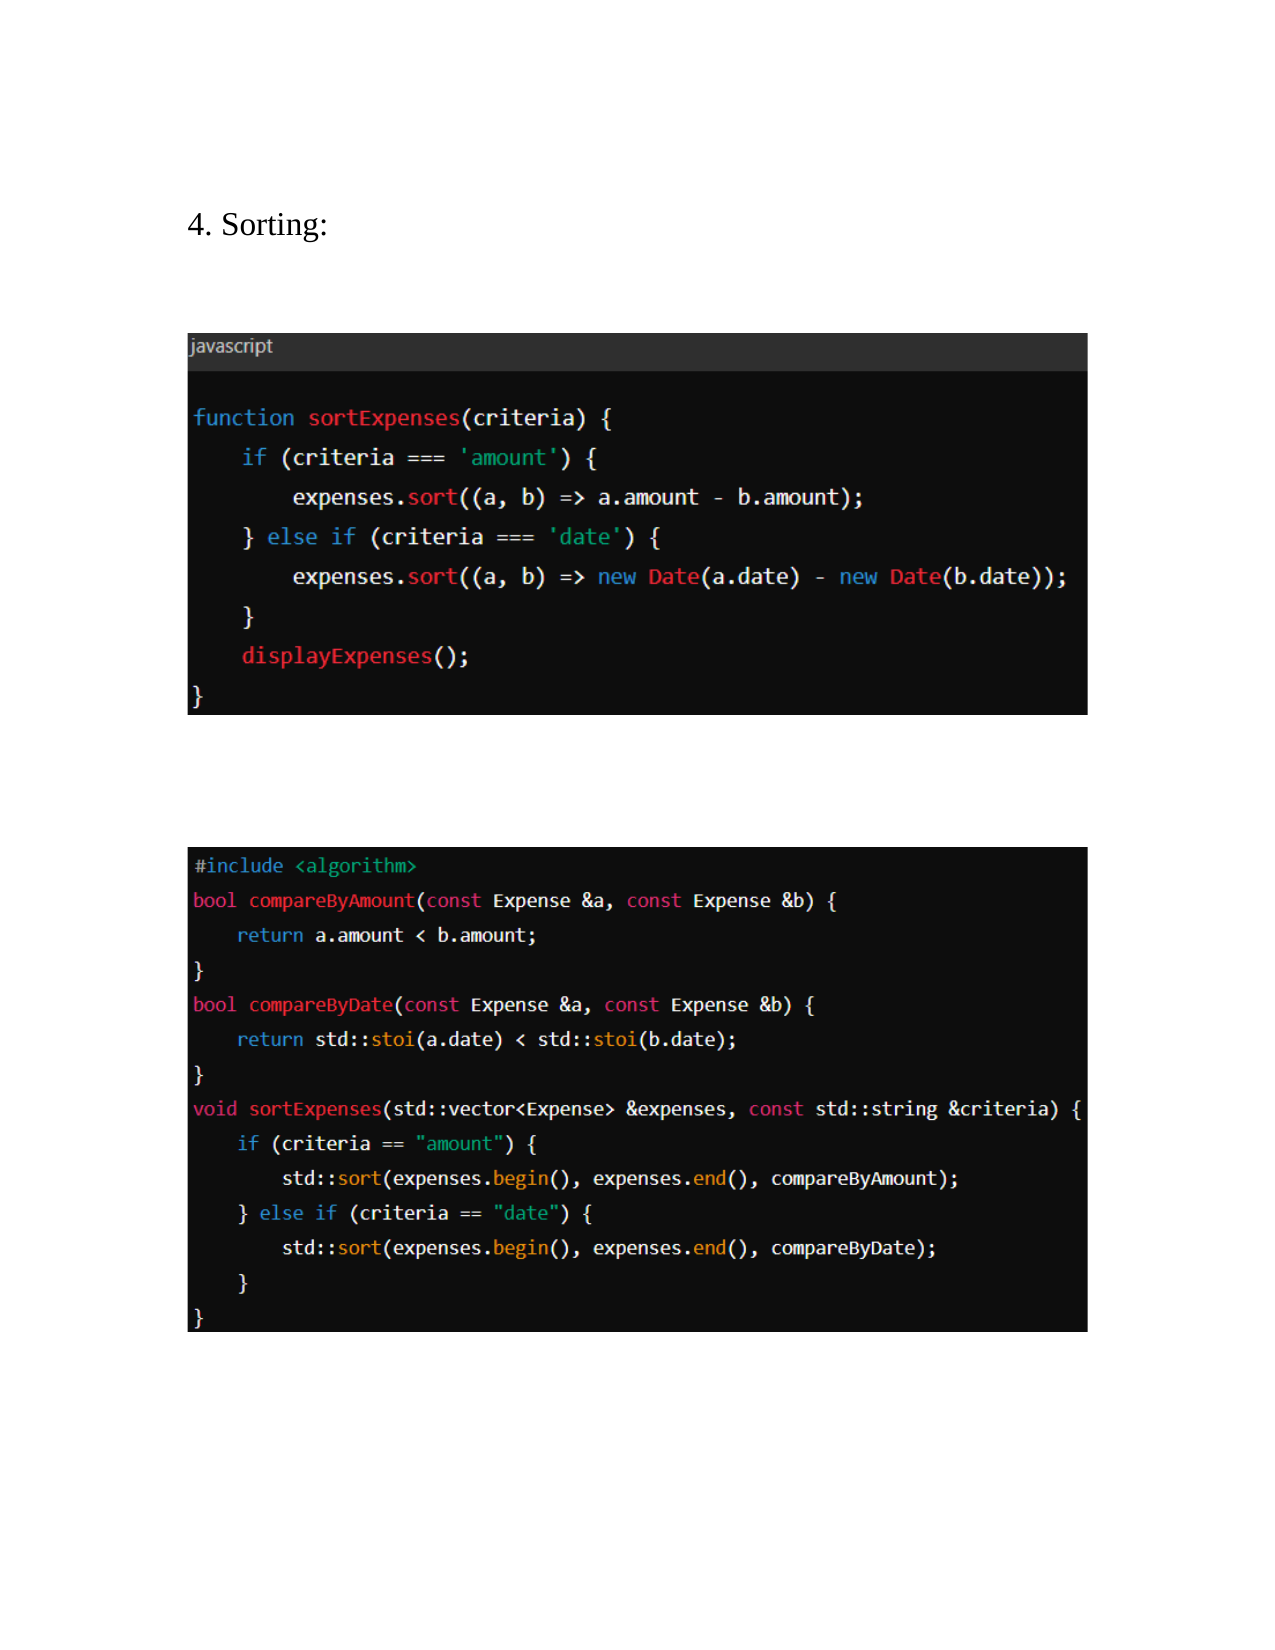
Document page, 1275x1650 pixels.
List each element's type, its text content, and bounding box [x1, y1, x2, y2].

picture [187, 333, 1088, 715]
picture [187, 847, 1088, 1332]
text 4. Sorting: [187, 204, 1087, 242]
